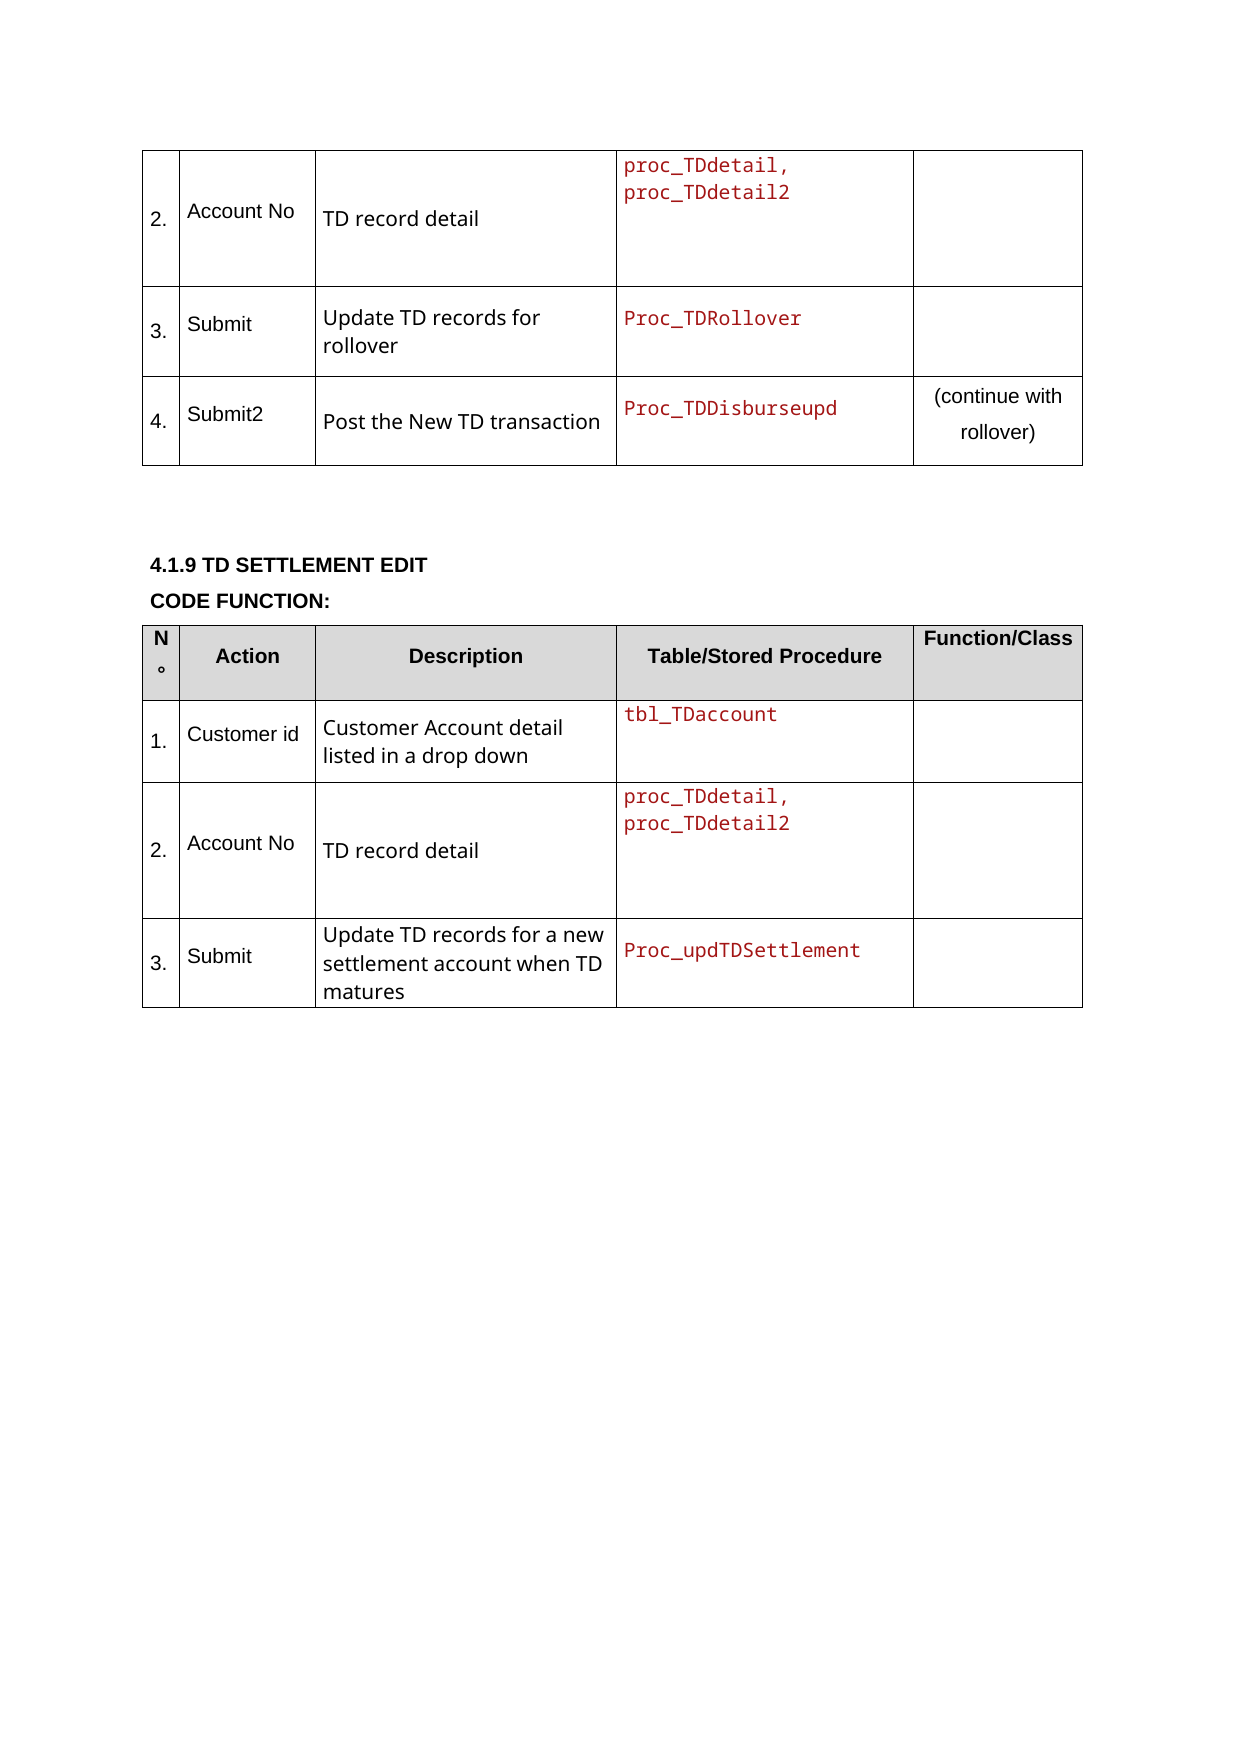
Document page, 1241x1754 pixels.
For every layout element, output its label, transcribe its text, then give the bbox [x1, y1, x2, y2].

table_header Function/Class [914, 626, 1082, 700]
table_cell 2. [143, 783, 179, 918]
table_cell TD record detail [316, 151, 616, 286]
table_cell (continue with rollover) [914, 377, 1082, 465]
text 4.1.9 TD SETTLEMENT EDIT [150, 553, 1090, 577]
table_cell Post the New TD transaction [316, 377, 616, 465]
table_header Description [316, 626, 616, 700]
table_cell tbl_TDaccount [617, 701, 913, 782]
table_cell Customer id [180, 701, 315, 782]
table_cell Account No [180, 783, 315, 918]
table_cell [914, 919, 1082, 1007]
table_header N° [143, 626, 179, 700]
table_cell Submit [180, 919, 315, 1007]
table_cell 2. [143, 151, 179, 286]
table_cell Proc_TDRollover [617, 287, 913, 376]
table_cell [914, 783, 1082, 918]
table_cell Submit2 [180, 377, 315, 465]
table_cell Submit [180, 287, 315, 376]
table_cell [914, 287, 1082, 376]
table_cell Update TD records for rollover [316, 287, 616, 376]
table_cell proc_TDdetail, proc_TDdetail2 [617, 151, 913, 286]
table_cell Account No [180, 151, 315, 286]
table_cell Customer Account detail listed in a drop down [316, 701, 616, 782]
table_cell 3. [143, 287, 179, 376]
table_cell 1. [143, 701, 179, 782]
table_cell TD record detail [316, 783, 616, 918]
table_cell 4. [143, 377, 179, 465]
table_cell proc_TDdetail, proc_TDdetail2 [617, 783, 913, 918]
table_cell 3. [143, 919, 179, 1007]
table_header Action [180, 626, 315, 700]
table_cell Proc_updTDSettlement [617, 919, 913, 1007]
table_cell Proc_TDDisburseupd [617, 377, 913, 465]
table_header Table/Stored Procedure [617, 626, 913, 700]
table_cell [914, 701, 1082, 782]
text CODE FUNCTION: [150, 588, 1090, 612]
table_cell [914, 151, 1082, 286]
table_cell Update TD records for a new settlement account when TD matures [316, 919, 616, 1007]
